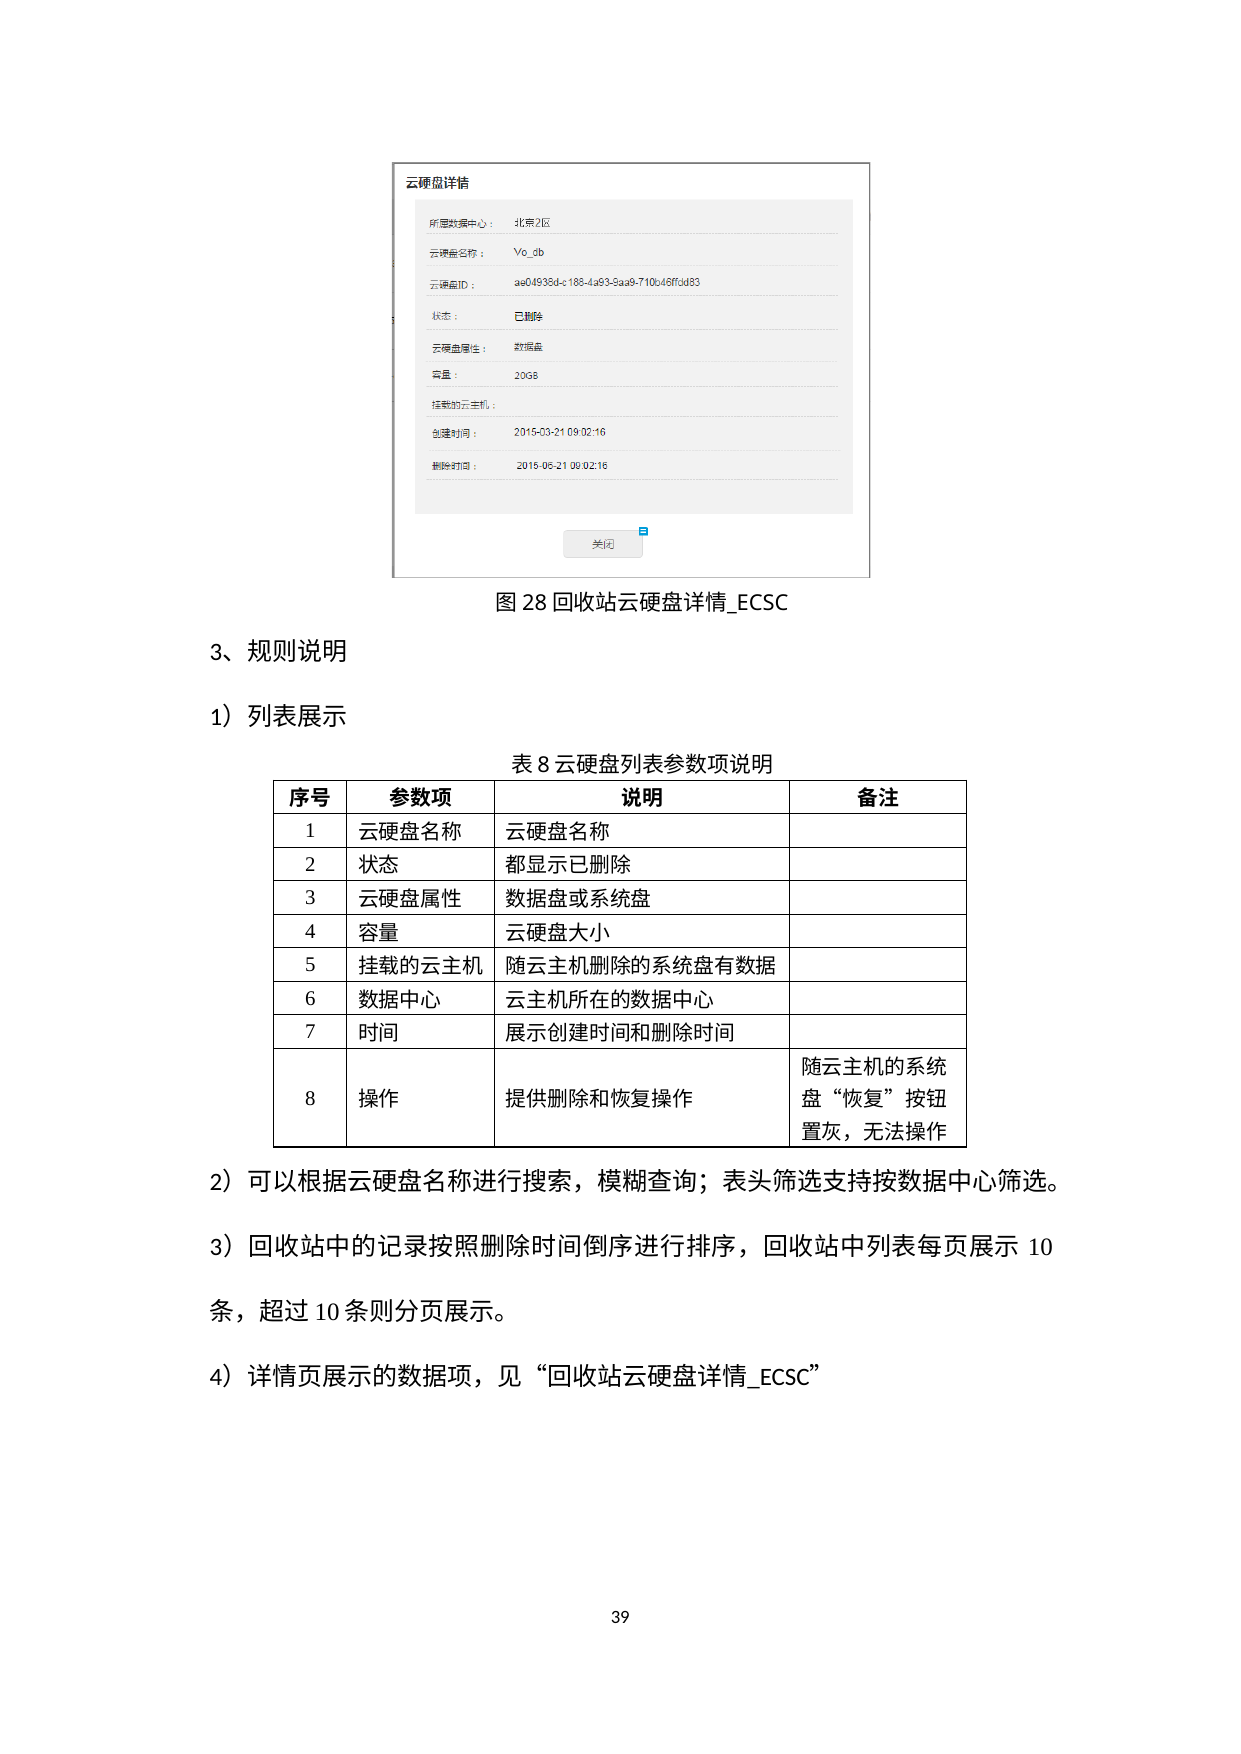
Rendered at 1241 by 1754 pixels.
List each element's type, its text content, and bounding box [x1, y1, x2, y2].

table_cell 云硬盘名称 [495, 814, 789, 847]
table_cell 5 [274, 948, 346, 981]
text 图二十八 回收站云硬盘详情_ECSC [187, 584, 1053, 617]
table_cell 7 [274, 1015, 346, 1048]
table_header 说明 [495, 781, 789, 813]
table_cell 6 [274, 982, 346, 1014]
table_cell 挂载的云主机 [347, 948, 494, 981]
table_cell [790, 848, 966, 880]
table_cell 数据盘或系统盘 [495, 881, 789, 914]
table_cell 操作 [347, 1049, 494, 1146]
table_cell [790, 915, 966, 947]
table_cell 容量 [347, 915, 494, 947]
table_cell 云硬盘大小 [495, 915, 789, 947]
text 3）回收站中的记录按照删除时间倒序进行排序，回收站中列表每页展示10条，超过10条则分页展示。 [209, 1212, 1053, 1342]
table_cell 3 [274, 881, 346, 914]
table_cell 都显示已删除 [495, 848, 789, 880]
table_cell 数据中心 [347, 982, 494, 1014]
table_header 参数项 [347, 781, 494, 813]
text 3、规则说明 [187, 617, 1053, 682]
table_cell 4 [274, 915, 346, 947]
table_cell 云硬盘名称 [347, 814, 494, 847]
table_cell 状态 [347, 848, 494, 880]
table_cell 提供删除和恢复操作 [495, 1049, 789, 1146]
text 1）列表展示 [209, 682, 1053, 747]
text 4）详情页展示的数据项，见“回收站云硬盘详情_ECSC” [209, 1342, 1053, 1407]
table_cell 展示创建时间和删除时间 [495, 1015, 789, 1048]
table_cell 随云主机删除的系统盘有数据 [495, 948, 789, 981]
table_cell 时间 [347, 1015, 494, 1048]
table_cell [790, 948, 966, 981]
text 表八 云硬盘列表参数项说明 [187, 747, 1053, 779]
picture [391, 162, 871, 578]
text 2）可以根据云硬盘名称进行搜索，模糊查询；表头筛选支持按数据中心筛选。 [209, 1147, 1053, 1212]
table_cell [790, 814, 966, 847]
table_header 序号 [274, 781, 346, 813]
table_cell 随云主机的系统盘“恢复”按钮置灰，无法操作 [790, 1049, 966, 1146]
table_cell 8 [274, 1049, 346, 1146]
table_cell [790, 982, 966, 1014]
table_cell 云主机所在的数据中心 [495, 982, 789, 1014]
table_header 备注 [790, 781, 966, 813]
table_cell 云硬盘属性 [347, 881, 494, 914]
table_cell 2 [274, 848, 346, 880]
table_cell [790, 1015, 966, 1048]
table_cell 1 [274, 814, 346, 847]
table_cell [790, 881, 966, 914]
